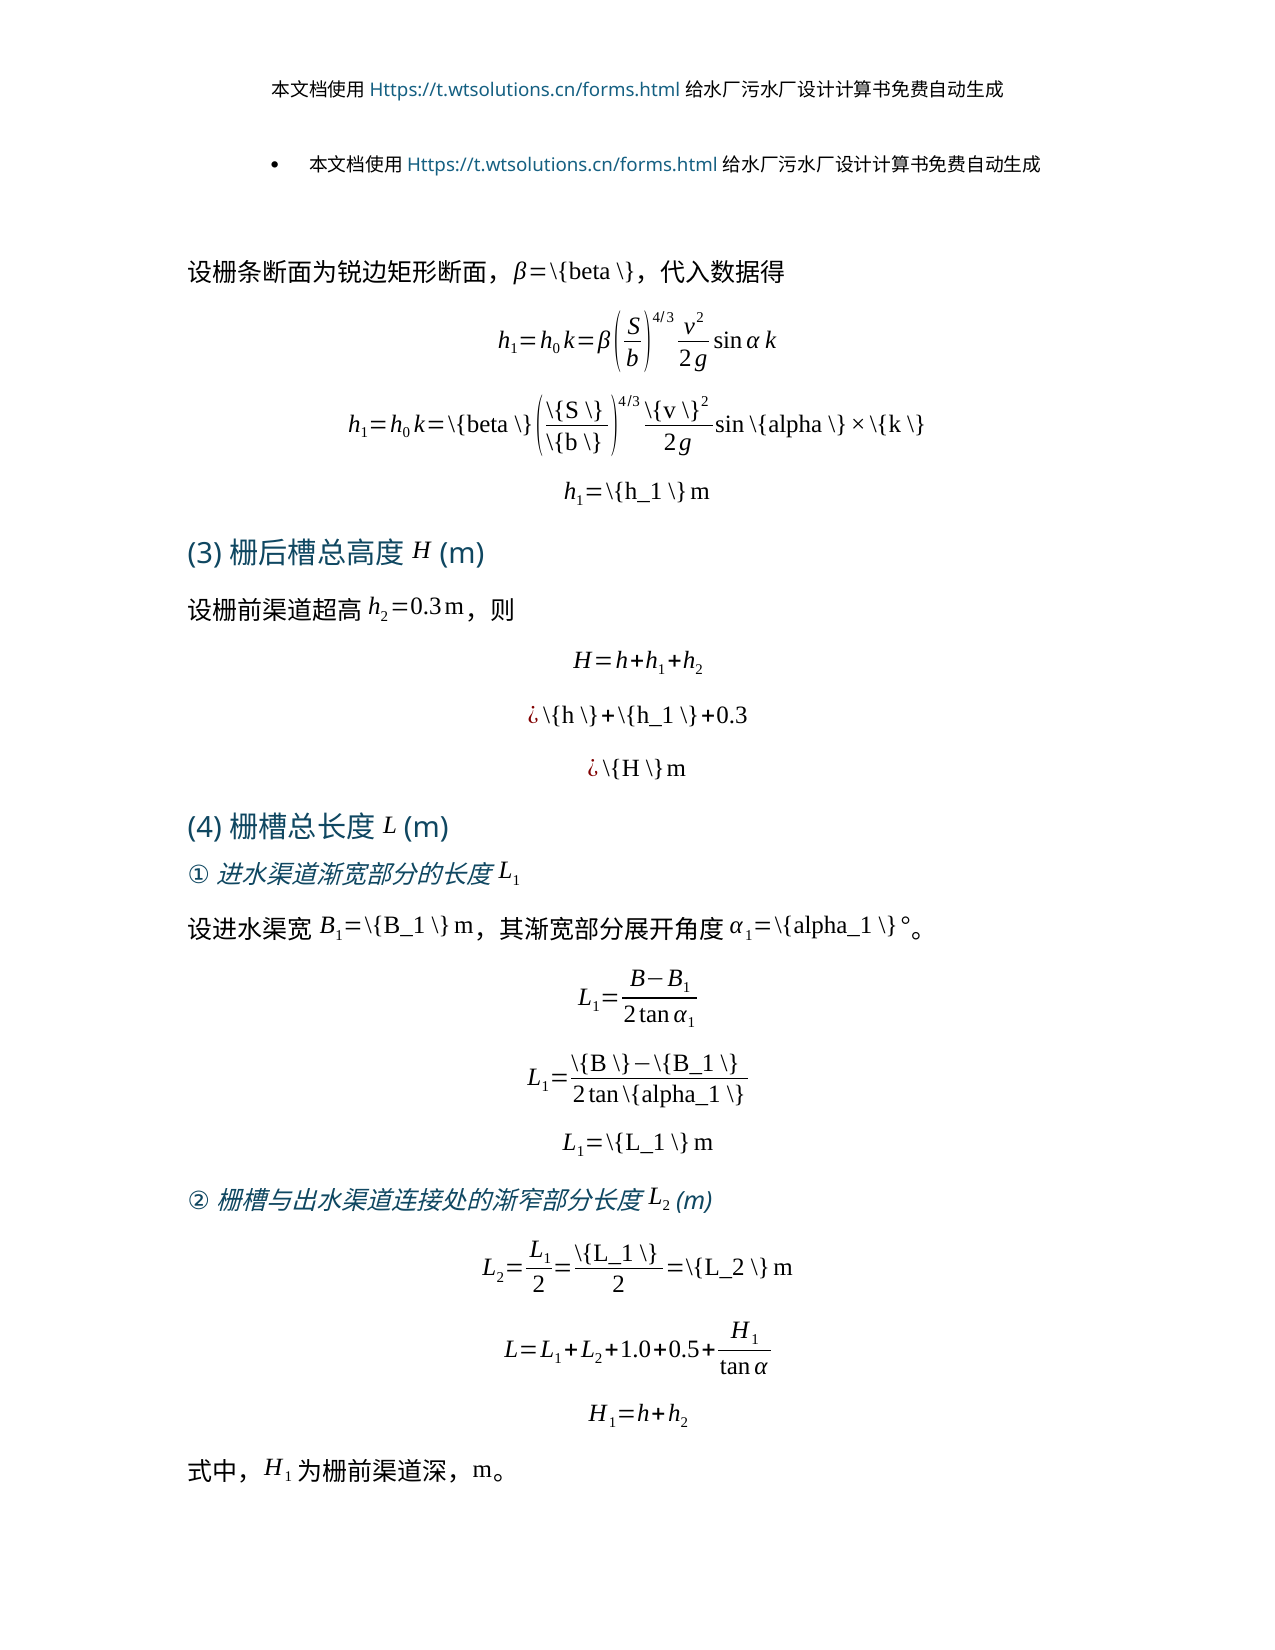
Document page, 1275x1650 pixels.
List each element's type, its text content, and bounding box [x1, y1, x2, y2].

text 式中， 为栅前渠道深，。 [187, 1451, 1087, 1487]
subtitle ② 栅槽与出水渠道连接处的渐窄部分长度 (m) [187, 1180, 1087, 1216]
list 本文档使用 Https://t.wtsolutions.cn/forms.html 给水厂污水厂设计计算书免费自动生成 [225, 150, 1087, 177]
text 设栅前渠道超高 ，则 [187, 590, 1087, 627]
subtitle (3) 栅后槽总高度 (m) [187, 529, 1087, 572]
text 设进水渠宽 ，其渐宽部分展开角度 。 [187, 909, 1087, 946]
subtitle ① 进水渠道渐宽部分的长度 [187, 854, 1087, 891]
text 设栅条断面为锐边矩形断面，，代入数据得 [187, 253, 1087, 289]
subtitle (4) 栅槽总长度 (m) [187, 804, 1087, 846]
